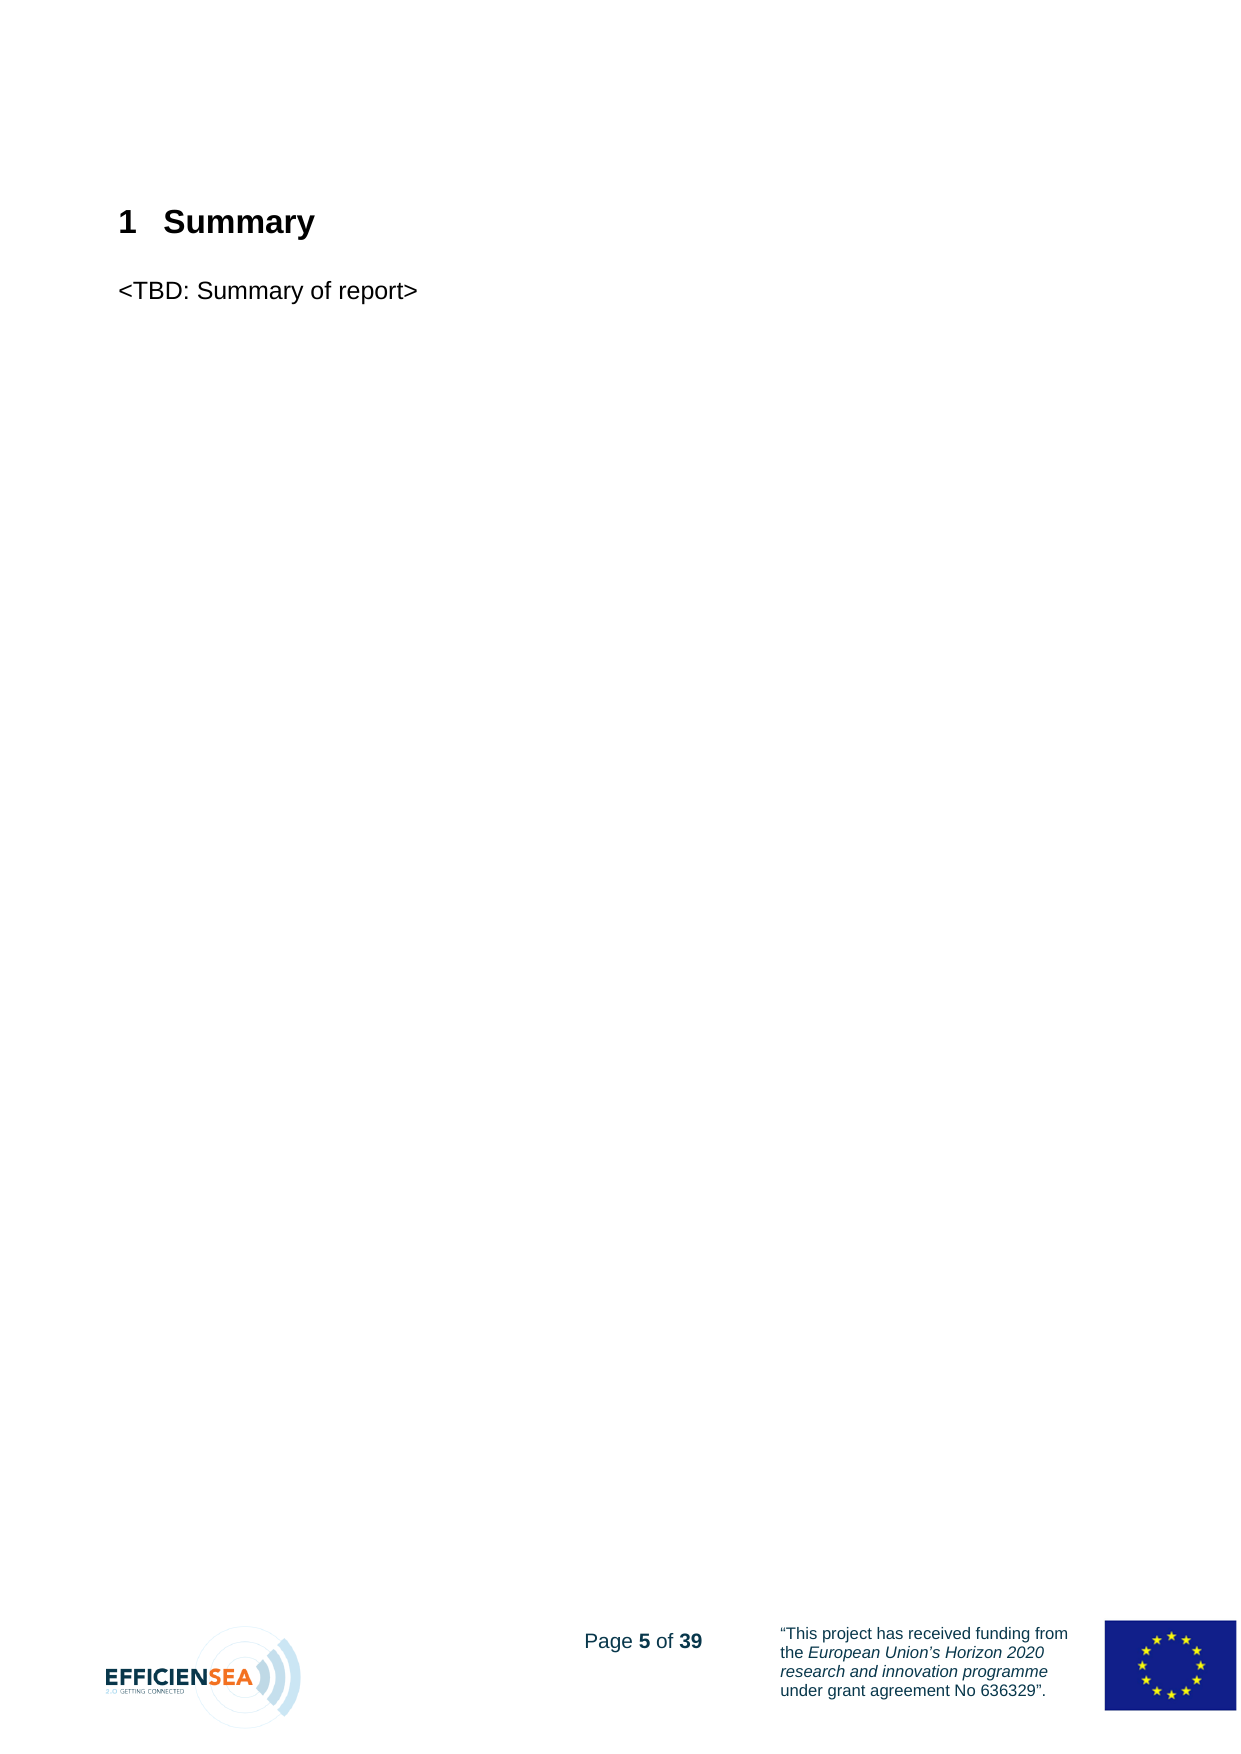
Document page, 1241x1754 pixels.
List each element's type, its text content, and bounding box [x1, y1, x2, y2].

picture [99, 1618, 306, 1737]
subtitle Summary [118, 202, 1122, 241]
text <TBD: Summary of report> [118, 276, 1122, 304]
picture [1102, 1618, 1237, 1709]
